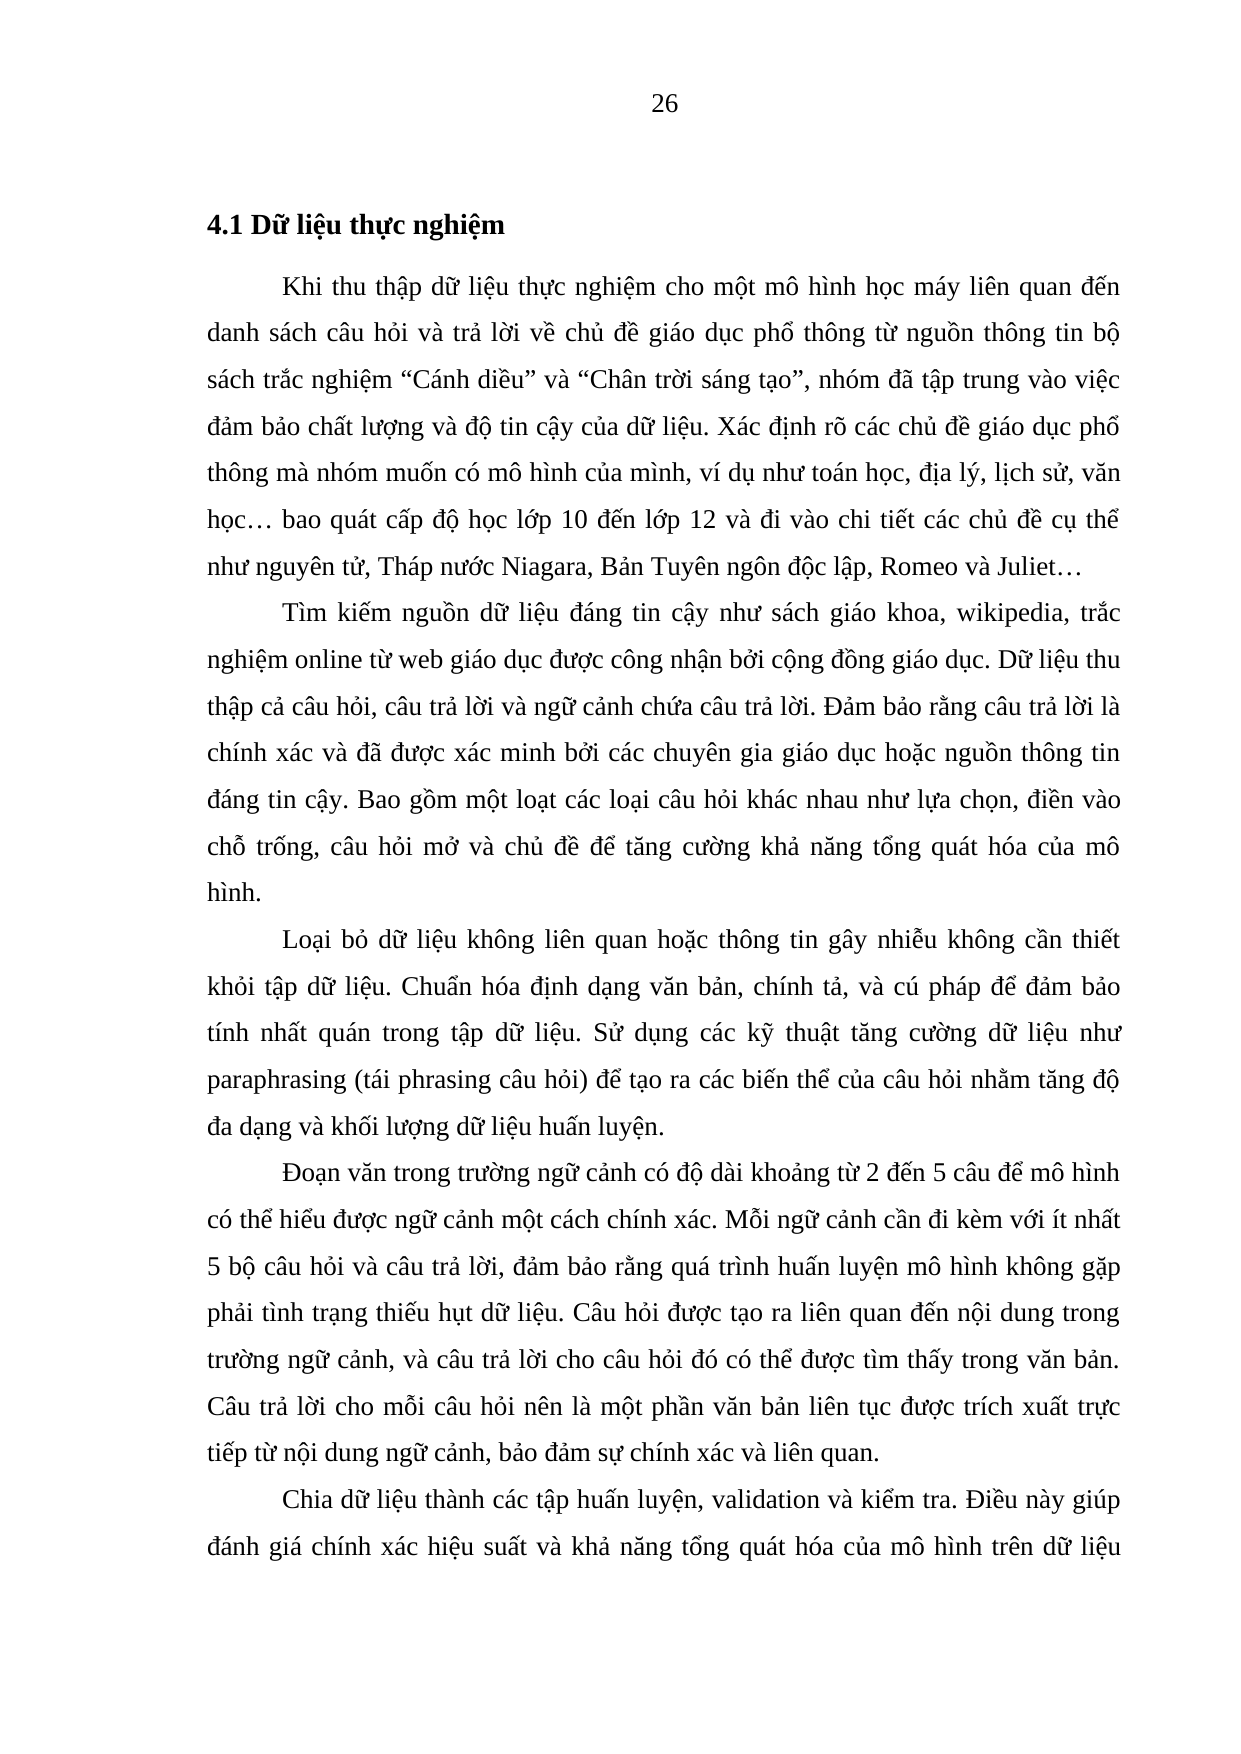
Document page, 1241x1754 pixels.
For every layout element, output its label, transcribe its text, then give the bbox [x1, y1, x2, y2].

text Đoạn văn trong trường ngữ cảnh có độ dài khoảng từ 2 đến 5 câu để mô hình có thể hiểu được ngữ cảnh một cách chính xác. Mỗi ngữ cảnh cần đi kèm với ít nhất 5 bộ câu hỏi và câu trả lời, đảm bảo rằng quá trình huấn luyện mô hình không gặp phải tình trạng thiếu hụt dữ liệu. Câu hỏi được tạo ra liên quan đến nội dung trong trường ngữ cảnh, và câu trả lời cho câu hỏi đó có thể được tìm thấy trong văn bản. Câu trả lời cho mỗi câu hỏi nên là một phần văn bản liên tục được trích xuất trực tiếp từ nội dung ngữ cảnh, bảo đảm sự chính xác và liên quan. [207, 1156, 1122, 1467]
text Loại bỏ dữ liệu không liên quan hoặc thông tin gây nhiễu không cần thiết khỏi tập dữ liệu. Chuẩn hóa định dạng văn bản, chính tả, và cú pháp để đảm bảo tính nhất quán trong tập dữ liệu. Sử dụng các kỹ thuật tăng cường dữ liệu như paraphrasing (tái phrasing câu hỏi) để tạo ra các biến thể của câu hỏi nhằm tăng độ đa dạng và khối lượng dữ liệu huấn luyện. [207, 923, 1122, 1141]
text Tìm kiếm nguồn dữ liệu đáng tin cậy như sách giáo khoa, wikipedia, trắc nghiệm online từ web giáo dục được công nhận bởi cộng đồng giáo dục. Dữ liệu thu thập cả câu hỏi, câu trả lời và ngữ cảnh chứa câu trả lời. Đảm bảo rằng câu trả lời là chính xác và đã được xác minh bởi các chuyên gia giáo dục hoặc nguồn thông tin đáng tin cậy. Bao gồm một loạt các loại câu hỏi khác nhau như lựa chọn, điền vào chỗ trống, câu hỏi mở và chủ đề để tăng cường khả năng tổng quát hóa của mô hình. [207, 596, 1122, 907]
text Khi thu thập dữ liệu thực nghiệm cho một mô hình học máy liên quan đến danh sách câu hỏi và trả lời về chủ đề giáo dục phổ thông từ nguồn thông tin bộ sách trắc nghiệm “Cánh diều” và “Chân trời sáng tạo”, nhóm đã tập trung vào việc đảm bảo chất lượng và độ tin cậy của dữ liệu. Xác định rõ các chủ đề giáo dục phổ thông mà nhóm muốn có mô hình của mình, ví dụ như toán học, địa lý, lịch sử, văn học… bao quát cấp độ học lớp 10 đến lớp 12 và đi vào chi tiết các chủ đề cụ thể như nguyên tử, Tháp nước Niagara, Bản Tuyên ngôn độc lập, Romeo và Juliet… [207, 269, 1122, 581]
subtitle Dữ liệu thực nghiệm [207, 207, 1122, 240]
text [207, 1483, 1122, 1561]
